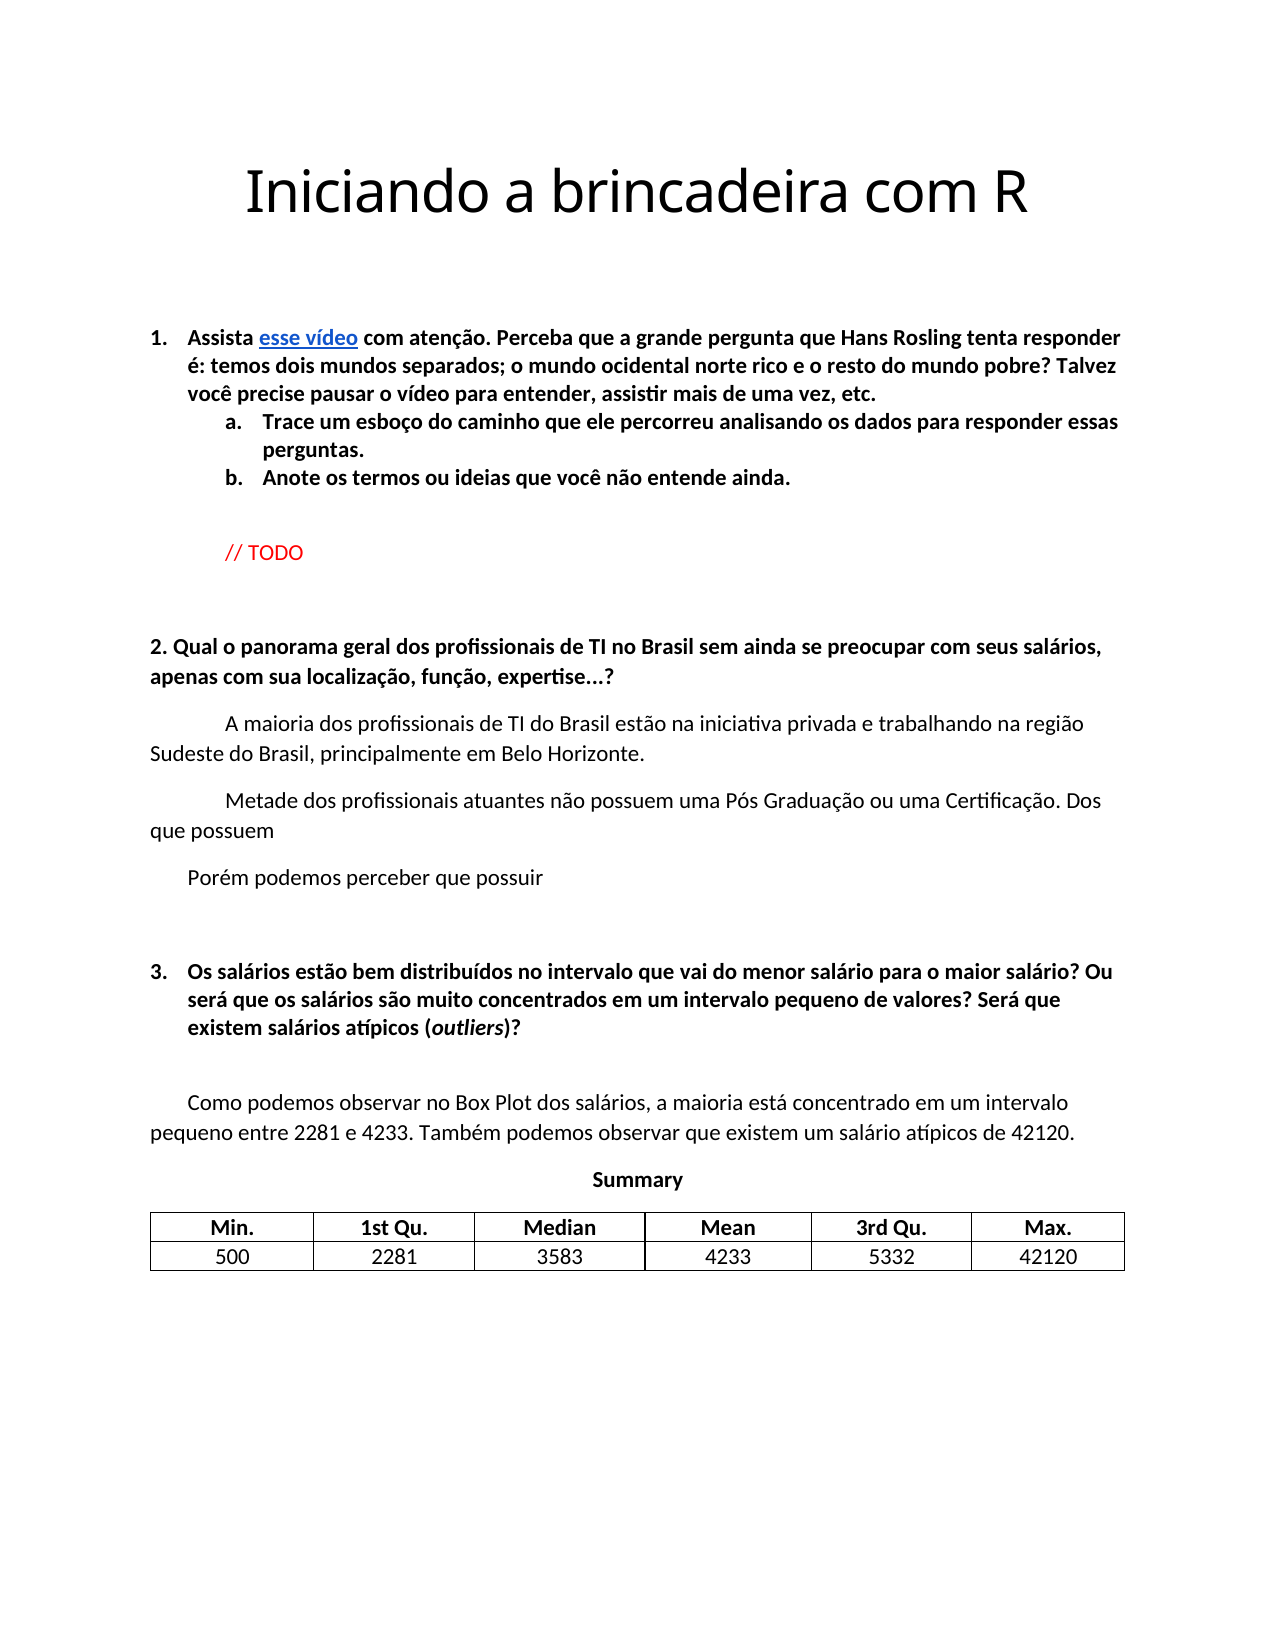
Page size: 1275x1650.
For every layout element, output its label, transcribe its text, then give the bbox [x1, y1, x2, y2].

table_cell 4233 [646, 1242, 811, 1270]
list Assista esse vídeo com atenção. Perceba que a grande pergunta que Hans Rosling tenta responder é: temos dois mundos separados; o mundo ocidental norte rico e o resto do mundo pobre? Talvez você precise pausar o vídeo para entender, assistir mais de uma vez, etc. [150, 323, 1125, 407]
table_cell 2281 [314, 1242, 474, 1270]
text 2. Qual o panorama geral dos profissionais de TI no Brasil sem ainda se preocupar com seus salários, apenas com sua localização, função, expertise...? [150, 632, 1125, 690]
table_header Median [475, 1213, 644, 1241]
table_cell 5332 [812, 1242, 971, 1270]
table_header Min. [151, 1213, 313, 1241]
text // TODO [225, 538, 1125, 566]
table_cell 3583 [475, 1242, 644, 1270]
text A maioria dos profissionais de TI do Brasil estão na iniciativa privada e trabalhando na região Sudeste do Brasil, principalmente em Belo Horizonte. [150, 709, 1125, 767]
table_cell 42120 [972, 1242, 1124, 1270]
table_header 1st Qu. [314, 1213, 474, 1241]
text Summary [150, 1165, 1125, 1193]
list Os salários estão bem distribuídos no intervalo que vai do menor salário para o maior salário? Ou será que os salários são muito concentrados em um intervalo pequeno de valores? Será que existem salários atípicos (outliers)? [150, 957, 1125, 1041]
table_header Max. [972, 1213, 1124, 1241]
text Porém podemos perceber que possuir [150, 863, 1125, 891]
title Iniciando a brincadeira com R [150, 150, 1125, 229]
text Metade dos profissionais atuantes não possuem uma Pós Graduação ou uma Certificação. Dos que possuem [150, 786, 1125, 844]
text Como podemos observar no Box Plot dos salários, a maioria está concentrado em um intervalo pequeno entre 2281 e 4233. Também podemos observar que existem um salário atípicos de 42120. [150, 1088, 1125, 1146]
table_header Mean [646, 1213, 811, 1241]
table_header 3rd Qu. [812, 1213, 971, 1241]
list Trace um esboço do caminho que ele percorreu analisando os dados para responder essas perguntas. [225, 407, 1125, 463]
list Anote os termos ou ideias que você não entende ainda. [225, 463, 1125, 491]
table_cell 500 [151, 1242, 313, 1270]
